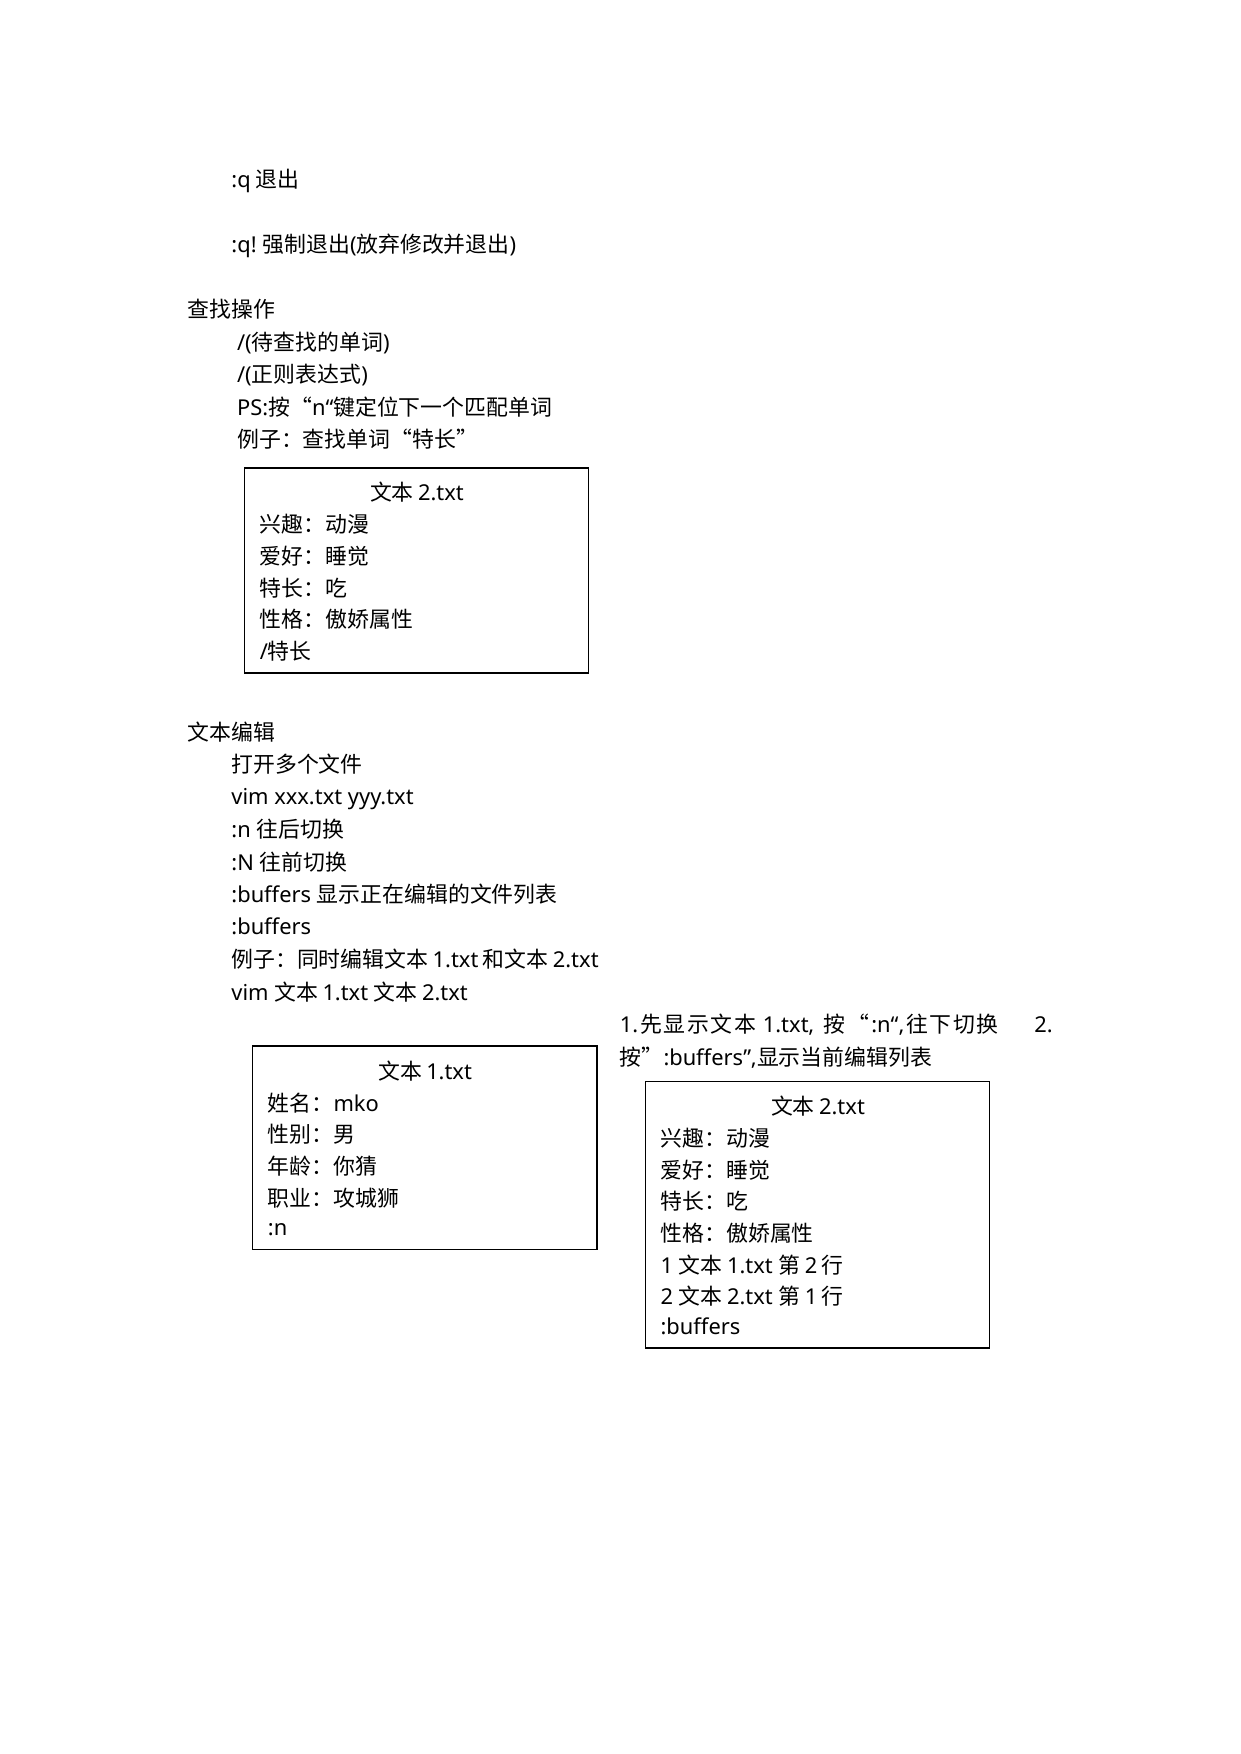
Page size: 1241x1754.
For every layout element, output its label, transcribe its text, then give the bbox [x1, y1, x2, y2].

text :n 往后切换 [187, 812, 1053, 844]
text PS:按“n“键定位下一个匹配单词 [187, 389, 1053, 422]
text :N 往前切换 [187, 844, 1053, 877]
text :buffers 显示正在编辑的文件列表 [187, 877, 1053, 909]
text /(正则表达式) [187, 357, 1053, 389]
text 例子：查找单词“特长” [187, 422, 1053, 454]
text 打开多个文件 [187, 747, 1053, 779]
text 查找操作 [187, 292, 1053, 324]
text 例子：同时编辑文本1.txt和文本2.txt [187, 942, 1053, 974]
text :q! 强制退出(放弃修改并退出) [187, 227, 1053, 259]
text /(待查找的单词) [187, 324, 1053, 357]
text vim xxx.txt yyy.txt [187, 779, 1053, 812]
text :buffers [187, 909, 1053, 942]
text 1.先显示文本1.txt, 按“:n“,往下切换 2.按”:buffers”,显示当前编辑列表 [187, 1007, 1053, 1072]
text :q退出 [187, 162, 1053, 194]
text 文本编辑 [187, 714, 1053, 747]
text vim 文本1.txt 文本2.txt [187, 974, 1053, 1007]
